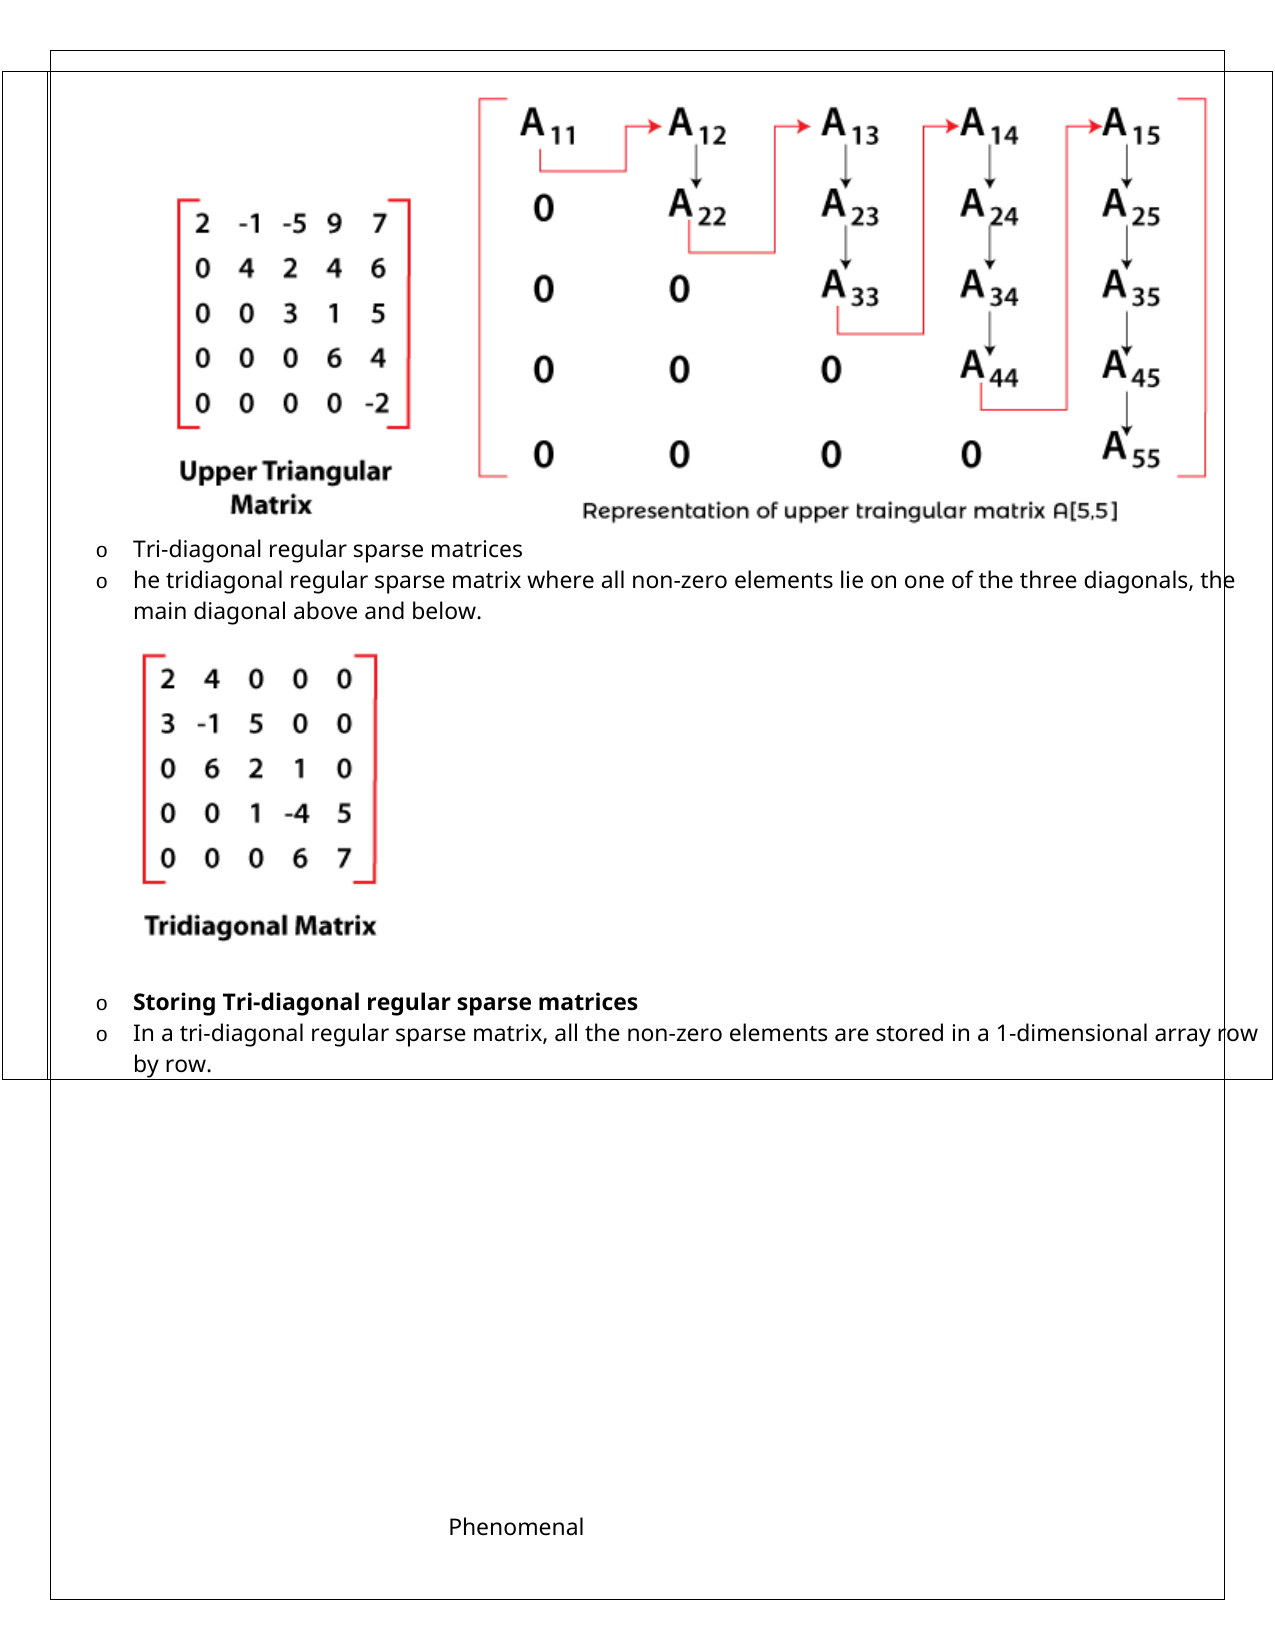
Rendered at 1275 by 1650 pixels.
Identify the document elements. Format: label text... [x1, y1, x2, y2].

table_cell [1225, 72, 1272, 1079]
picture [427, 73, 1224, 533]
picture [132, 176, 422, 533]
picture [132, 626, 398, 986]
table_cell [51, 72, 1224, 1079]
table_cell 3 [3, 72, 47, 1079]
